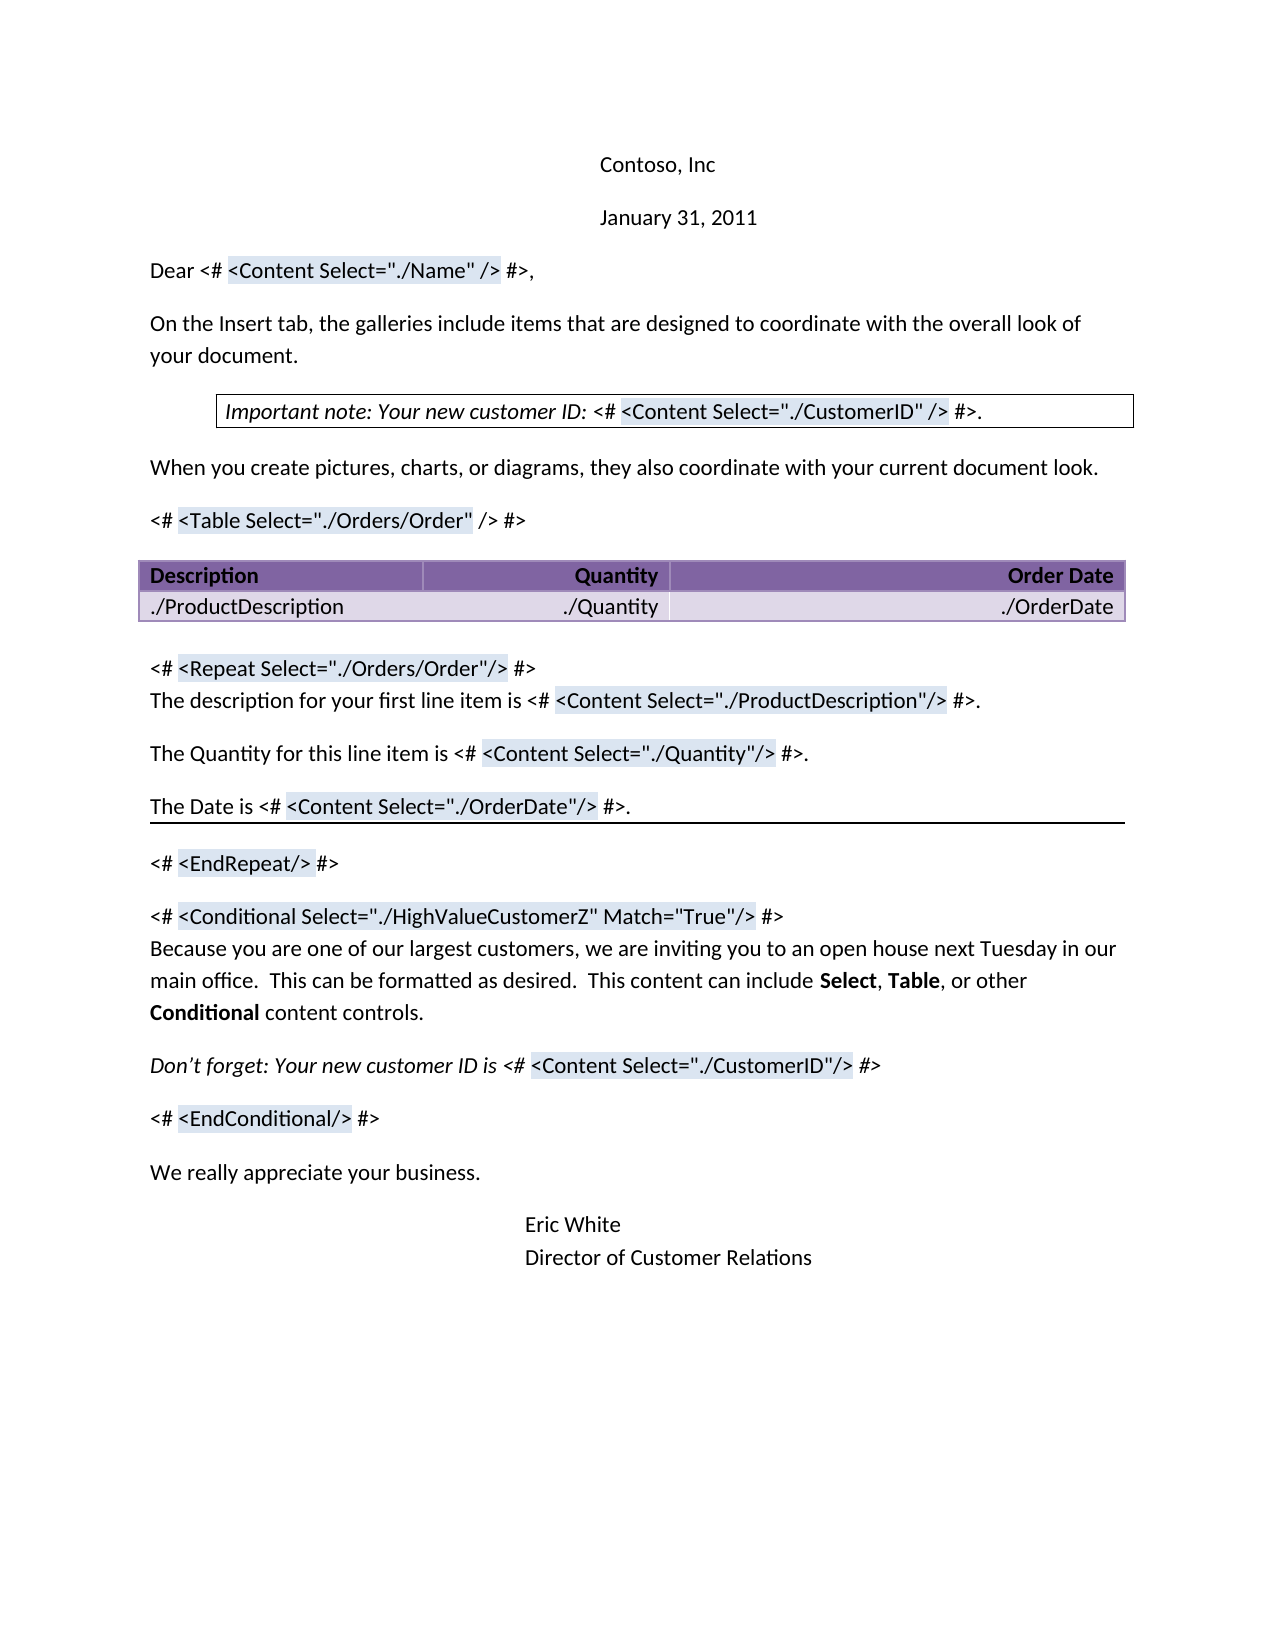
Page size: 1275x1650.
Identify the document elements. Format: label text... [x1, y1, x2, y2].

text <# <Conditional Select="./HighValueCustomerZ" Match="True"/> #> [756, 902, 1125, 930]
text <# <Table Select="./Orders/Order" /> #> [473, 507, 1125, 534]
text On the Insert tab, the galleries include items that are designed to coordinate with the overall look of your document. [150, 309, 1125, 369]
table_header Order Date [671, 562, 1124, 590]
table_cell ./OrderDate [670, 592, 1124, 620]
text We really appreciate your business. [150, 1158, 1125, 1186]
text Don’t forget: Your new customer ID is <# <Content Select="./CustomerID"/> #> [853, 1052, 1125, 1079]
text The Quantity for this line item is <# <Content Select="./Quantity"/> #>. [150, 739, 482, 767]
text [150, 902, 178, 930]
text Because you are one of our largest customers, we are inviting you to an open house next Tuesday in our main office. This can be formatted as desired. This content can include Select, Table, or other Conditional content controls. [150, 934, 1125, 1027]
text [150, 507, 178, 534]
text Eric White Director of Customer Relations [525, 1211, 1125, 1271]
table_header Quantity [424, 562, 669, 590]
text Dear <# <Content Select="./Name" /> #>, [501, 256, 1125, 284]
text <# <EndConditional/> #> [150, 1104, 1125, 1133]
text The Date is <# <Content Select="./OrderDate"/> #>. [150, 792, 1125, 822]
text The description for your first line item is <# <Content Select="./ProductDescription"/> #>. [150, 686, 555, 714]
table_cell ./ProductDescription [140, 592, 423, 620]
text <# <EndRepeat/> #> [316, 849, 1125, 877]
text Don’t forget: Your new customer ID is <# <Content Select="./CustomerID"/> #> [150, 1052, 531, 1079]
text The Quantity for this line item is <# <Content Select="./Quantity"/> #>. [776, 739, 1125, 767]
text Important note: Your new customer ID: <# <Content Select="./CustomerID" /> #>. [217, 395, 1133, 427]
table_header Description [140, 562, 422, 590]
text <# <Repeat Select="./Orders/Order"/> #> [508, 654, 1125, 682]
text Contoso, Inc [600, 150, 1125, 178]
table_cell ./Quantity [423, 592, 669, 620]
text When you create pictures, charts, or diagrams, they also coordinate with your current document look. [150, 453, 1125, 482]
text January 31, 2011 [600, 203, 1125, 231]
